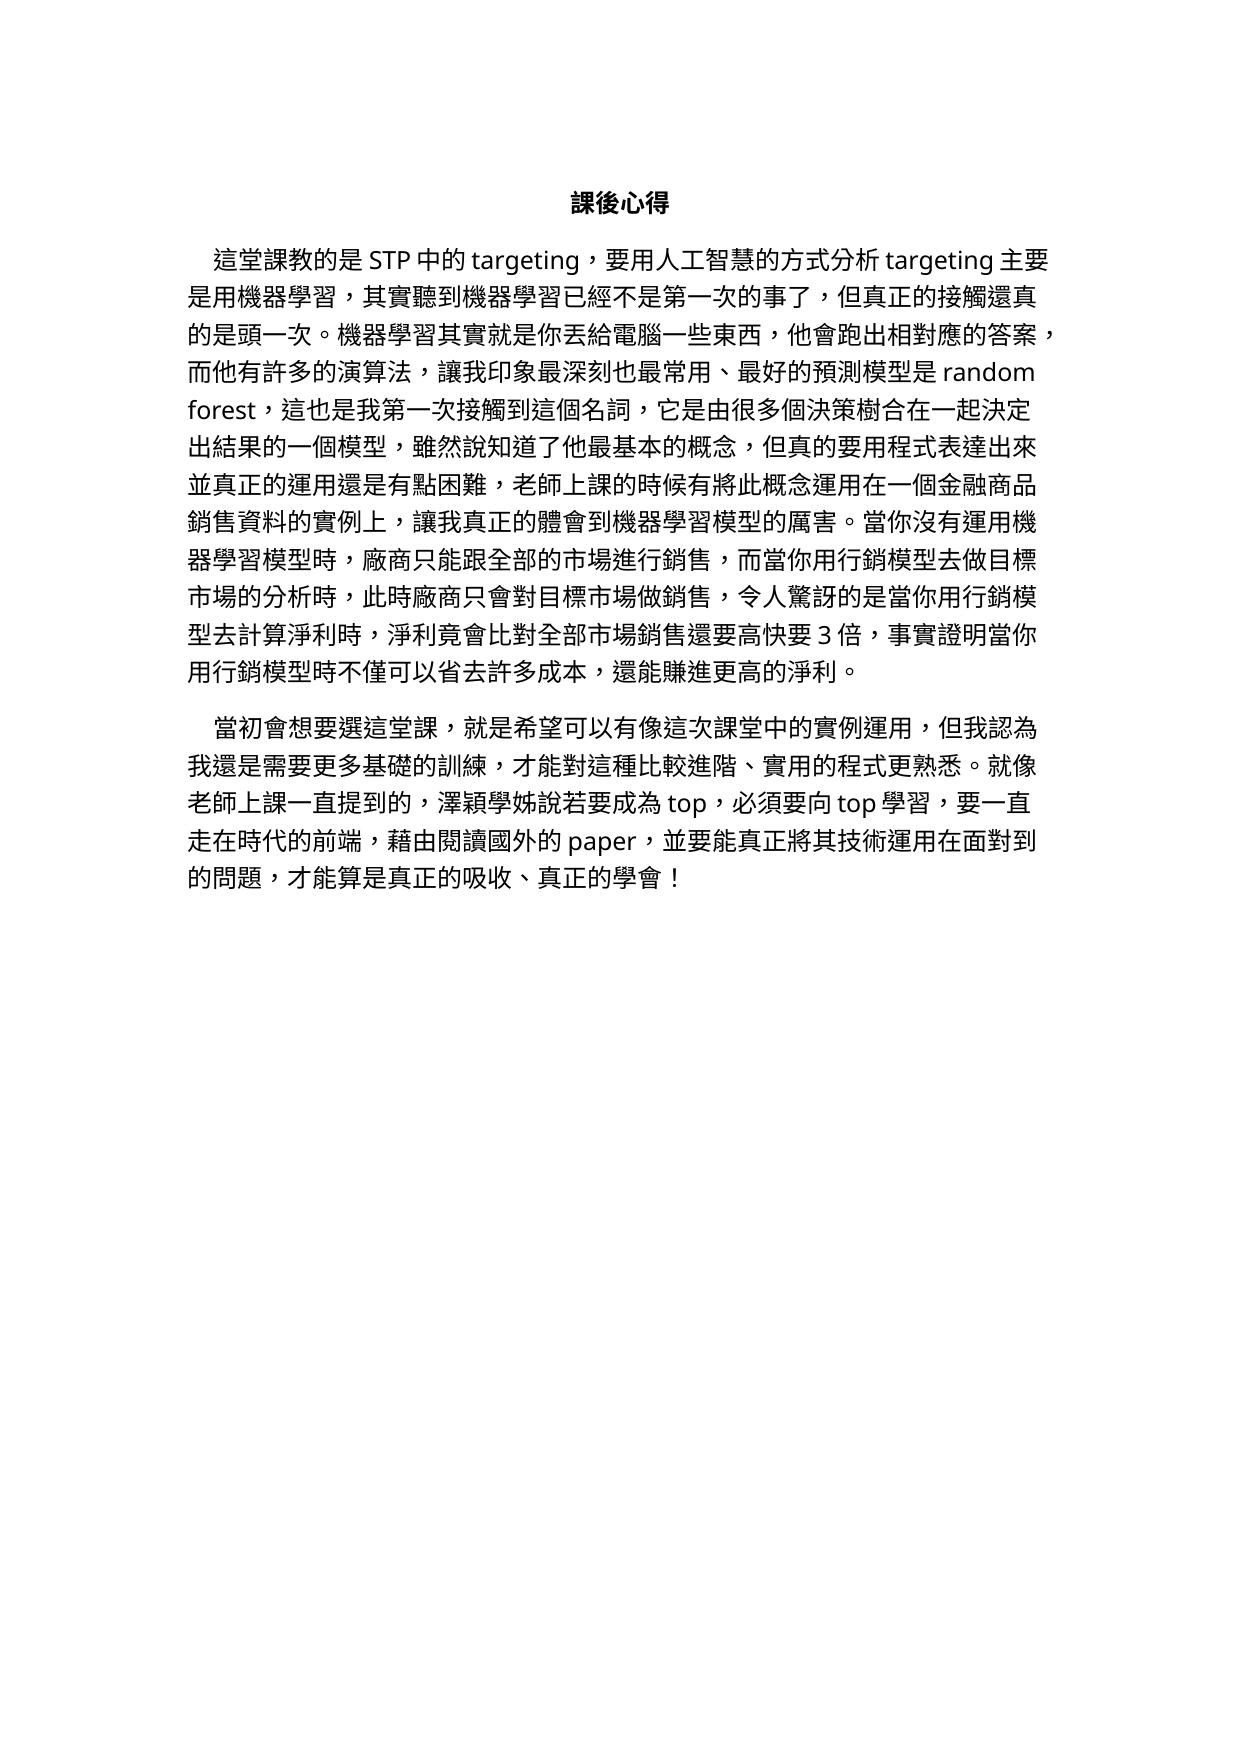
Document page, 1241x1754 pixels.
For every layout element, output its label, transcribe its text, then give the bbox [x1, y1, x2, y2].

text 這堂課教的是STP中的targeting，要用人工智慧的方式分析targeting主要是用機器學習，其實聽到機器學習已經不是第一次的事了，但真正的接觸還真的是頭一次。機器學習其實就是你丟給電腦一些東西，他會跑出相對應的答案，而他有許多的演算法，讓我印象最深刻也最常用、最好的預測模型是random forest，這也是我第一次接觸到這個名詞，它是由很多個決策樹合在一起決定出結果的一個模型，雖然說知道了他最基本的概念，但真的要用程式表達出來並真正的運用還是有點困難，老師上課的時候有將此概念運用在一個金融商品銷售資料的實例上，讓我真正的體會到機器學習模型的厲害。當你沒有運用機器學習模型時，廠商只能跟全部的市場進行銷售，而當你用行銷模型去做目標市場的分析時，此時廠商只會對目標市場做銷售，令人驚訝的是當你用行銷模型去計算淨利時，淨利竟會比對全部市場銷售還要高快要3倍，事實證明當你用行銷模型時不僅可以省去許多成本，還能賺進更高的淨利。 [187, 239, 1053, 689]
text 課後心得 [187, 183, 1053, 221]
text 當初會想要選這堂課，就是希望可以有像這次課堂中的實例運用，但我認為我還是需要更多基礎的訓練，才能對這種比較進階、實用的程式更熟悉。就像老師上課一直提到的，澤穎學姊說若要成為top，必須要向top學習，要一直走在時代的前端，藉由閱讀國外的paper，並要能真正將其技術運用在面對到的問題，才能算是真正的吸收、真正的學會！ [187, 708, 1053, 896]
